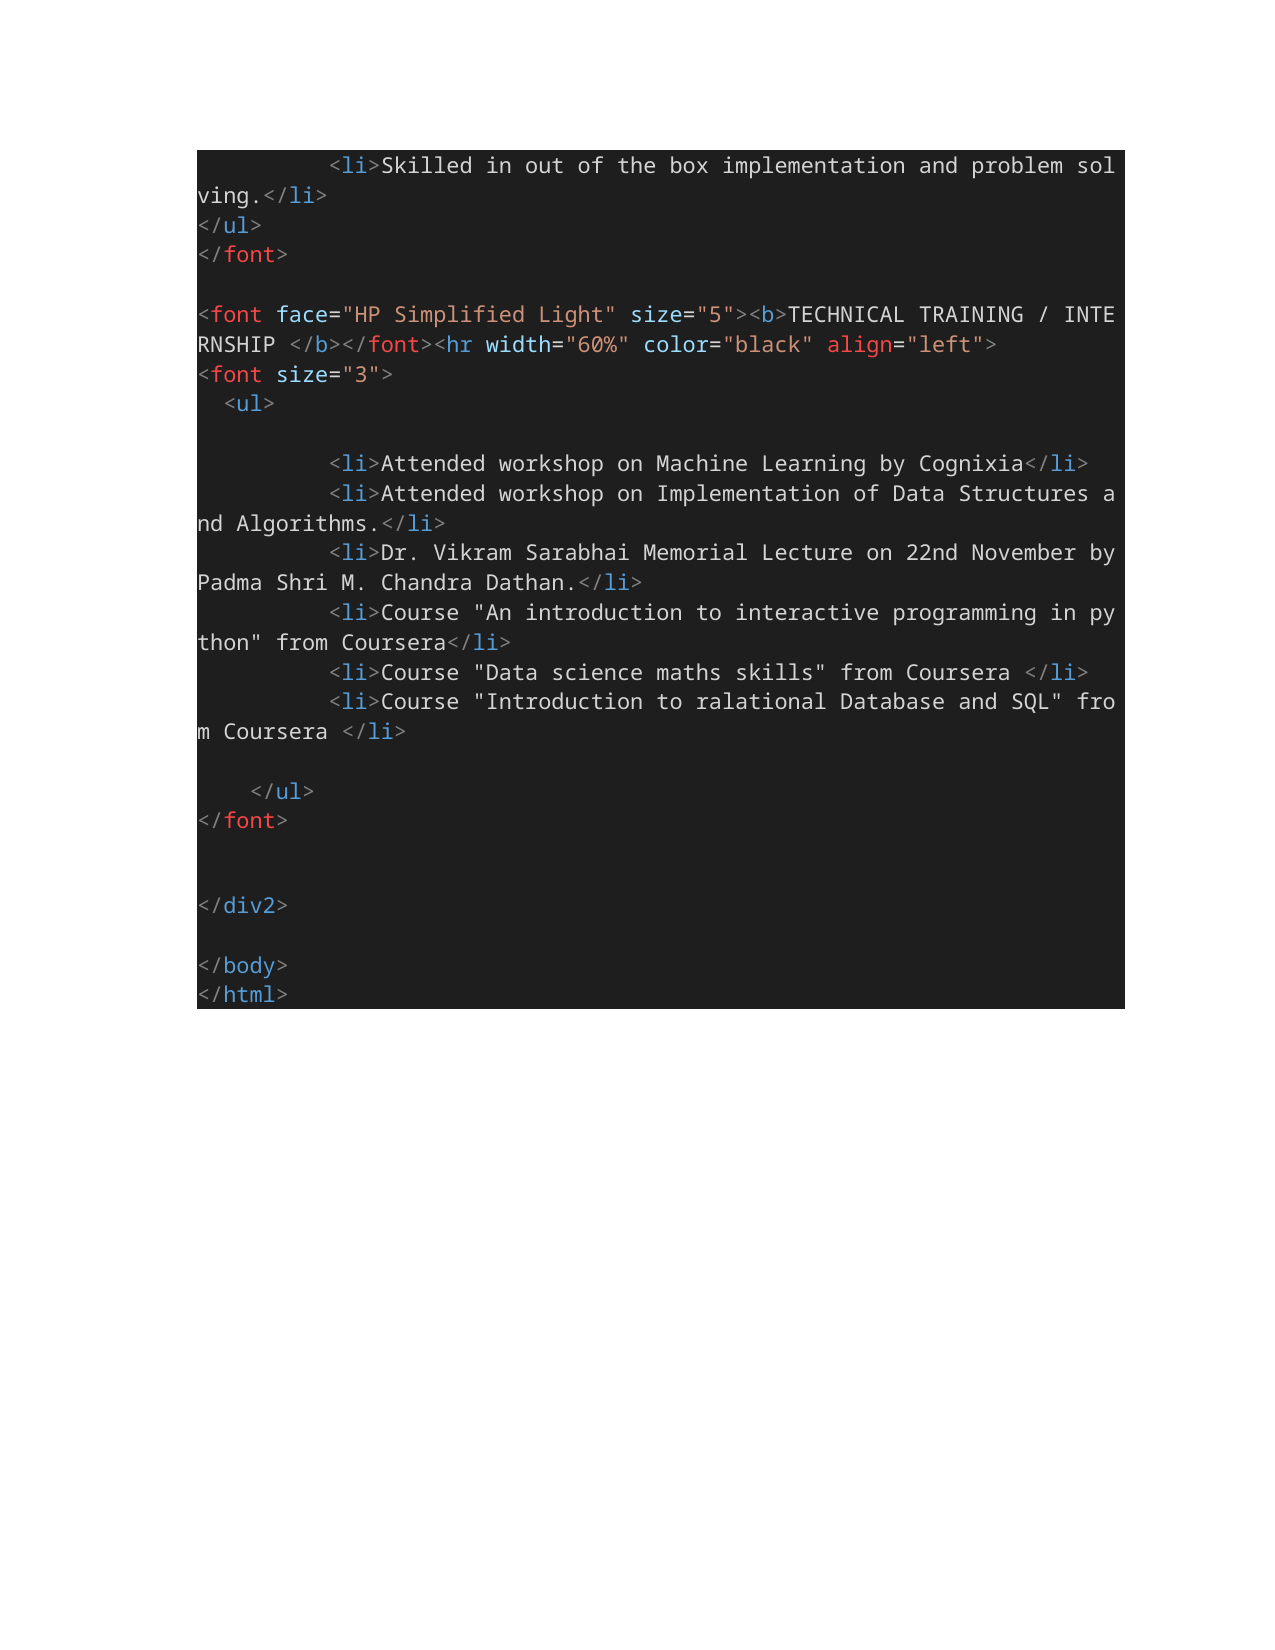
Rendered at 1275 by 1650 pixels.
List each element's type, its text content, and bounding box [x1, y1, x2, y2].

text <li>Course "An introduction to interactive programming in python" from Coursera</li> [197, 597, 1125, 656]
text </ul> [197, 776, 1125, 805]
text </div2> [197, 890, 1125, 920]
text </font> [197, 805, 1125, 835]
text <li>Attended workshop on Machine Learning by Cognixia</li> [197, 448, 1125, 478]
text <font face="HP Simplified Light" size="5"><b>TECHNICAL TRAINING / INTERNSHIP </b></font><hr width="60%" color="black" align="left"> [197, 299, 1125, 358]
text <li>Attended workshop on Implementation of Data Structures and Algorithms.</li> [197, 478, 1125, 537]
text </html> [197, 979, 1125, 1009]
text </body> [197, 949, 1125, 979]
text <li>Skilled in out of the box implementation and problem solving.</li> [197, 150, 1125, 209]
text <li>Course "Data science maths skills" from Coursera </li> [197, 656, 1125, 686]
text <ul> [197, 388, 1125, 418]
text <li>Course "Introduction to ralational Database and SQL" from Coursera </li> [197, 686, 1125, 746]
text <font size="3"> [197, 358, 1125, 388]
text <li>Dr. Vikram Sarabhai Memorial Lecture on 22nd November by Padma Shri M. Chandra Dathan.</li> [197, 537, 1125, 597]
text </ul> [197, 209, 1125, 239]
text </font> [197, 239, 1125, 269]
